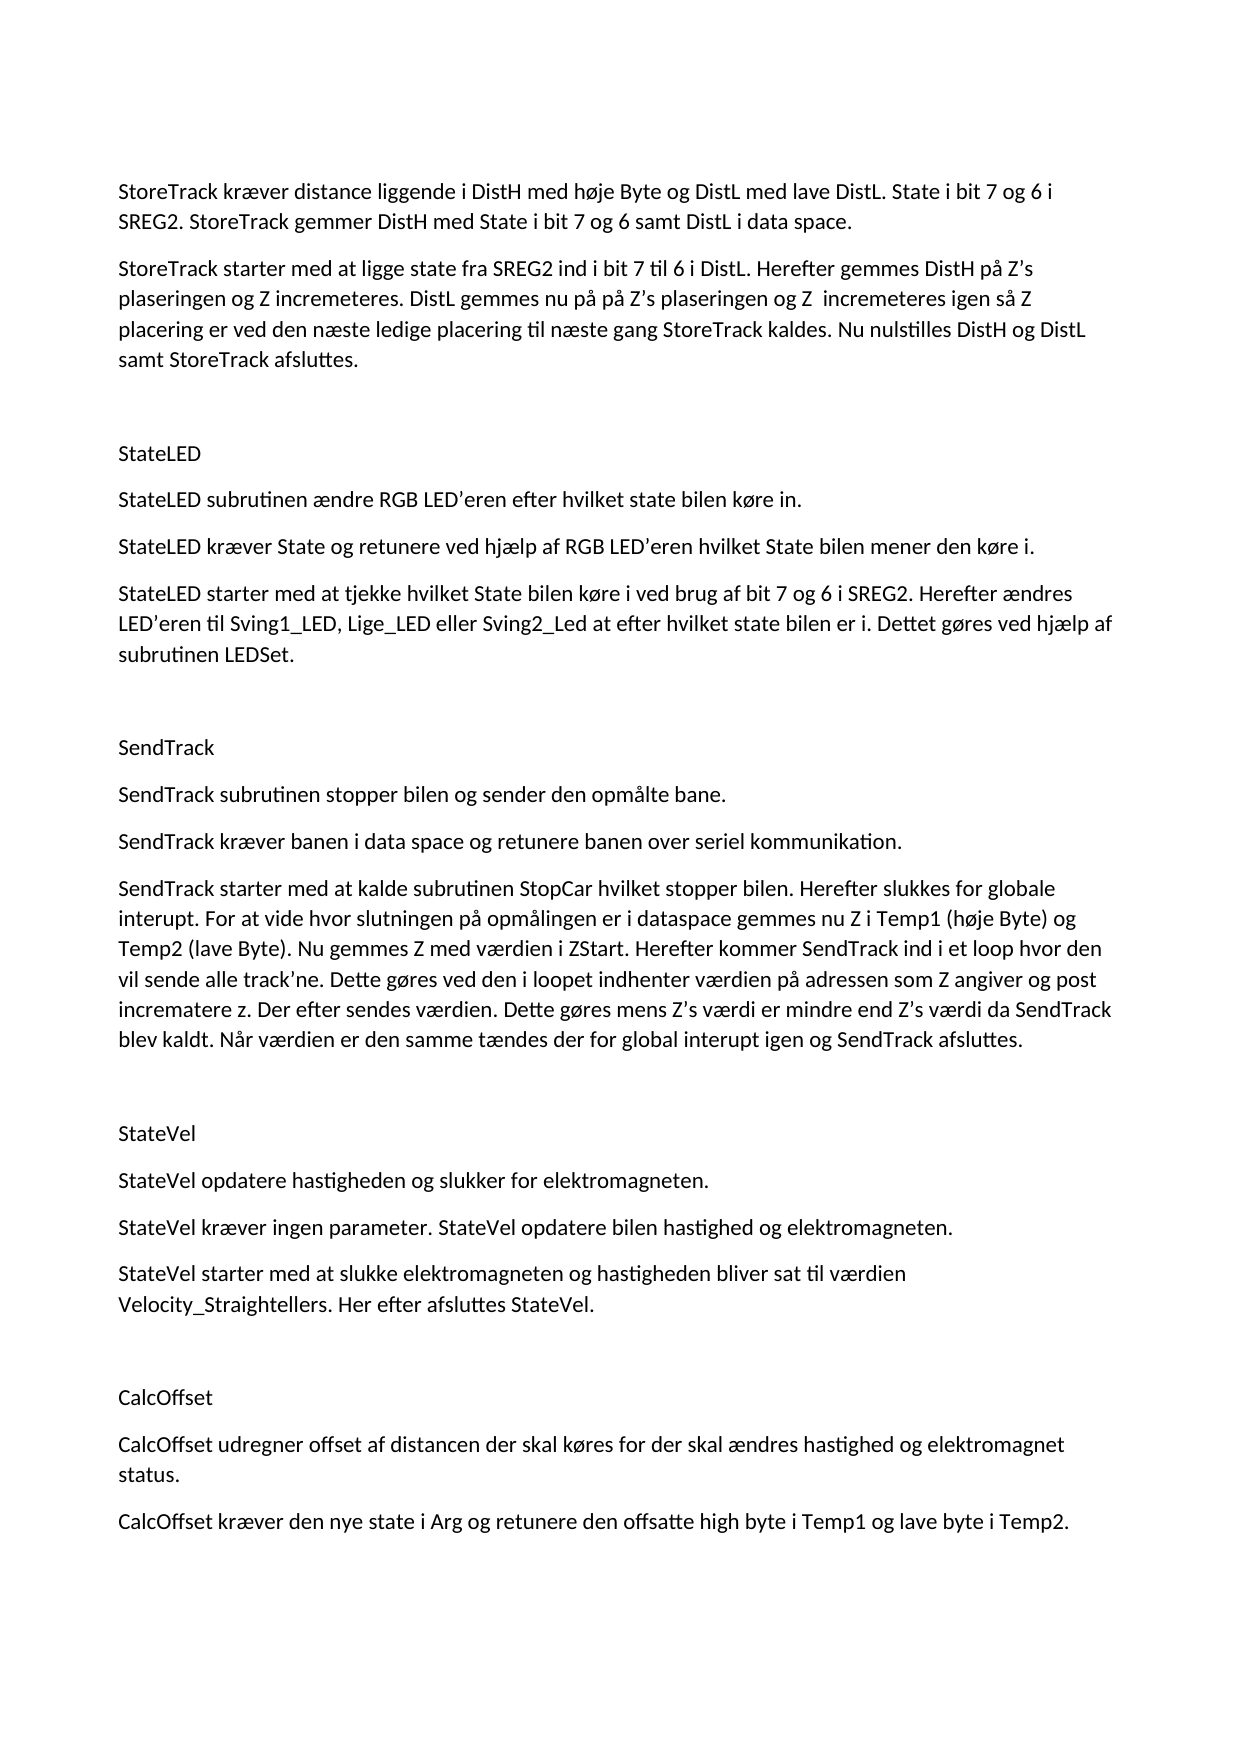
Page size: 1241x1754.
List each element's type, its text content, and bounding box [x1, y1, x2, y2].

text StateLED subrutinen ændre RGB LED’eren efter hvilket state bilen køre in. [118, 486, 1122, 513]
text SendTrack subrutinen stopper bilen og sender den opmålte bane. [118, 780, 1122, 808]
text StateLED [118, 439, 1122, 467]
text StateVel starter med at slukke elektromagneten og hastigheden bliver sat til værdien Velocity_Straightellers. Her efter afsluttes StateVel. [118, 1259, 1122, 1318]
text StateLED starter med at tjekke hvilket State bilen køre i ved brug af bit 7 og 6 i SREG2. Herefter ændres LED’eren til Sving1_LED, Lige_LED eller Sving2_Led at efter hvilket state bilen er i. Dettet gøres ved hjælp af subrutinen LEDSet. [118, 579, 1122, 668]
text StateLED kræver State og retunere ved hjælp af RGB LED’eren hvilket State bilen mener den køre i. [118, 532, 1122, 560]
text StoreTrack starter med at ligge state fra SREG2 ind i bit 7 til 6 i DistL. Herefter gemmes DistH på Z’s plaseringen og Z incremeteres. DistL gemmes nu på på Z’s plaseringen og Z incremeteres igen så Z placering er ved den næste ledige placering til næste gang StoreTrack kaldes. Nu nulstilles DistH og DistL samt StoreTrack afsluttes. [118, 254, 1122, 373]
text SendTrack starter med at kalde subrutinen StopCar hvilket stopper bilen. Herefter slukkes for globale interupt. For at vide hvor slutningen på opmålingen er i dataspace gemmes nu Z i Temp1 (høje Byte) og Temp2 (lave Byte). Nu gemmes Z med værdien i ZStart. Herefter kommer SendTrack ind i et loop hvor den vil sende alle track’ne. Dette gøres ved den i loopet indhenter værdien på adressen som Z angiver og post incrematere z. Der efter sendes værdien. Dette gøres mens Z’s værdi er mindre end Z’s værdi da SendTrack blev kaldt. Når værdien er den samme tændes der for global interupt igen og SendTrack afsluttes. [118, 874, 1122, 1053]
text CalcOffset udregner offset af distancen der skal køres for der skal ændres hastighed og elektromagnet status. [118, 1430, 1122, 1488]
text StateVel kræver ingen parameter. StateVel opdatere bilen hastighed og elektromagneten. [118, 1213, 1122, 1241]
text StoreTrack kræver distance liggende i DistH med høje Byte og DistL med lave DistL. State i bit 7 og 6 i SREG2. StoreTrack gemmer DistH med State i bit 7 og 6 samt DistL i data space. [118, 177, 1122, 235]
text SendTrack [118, 733, 1122, 761]
text StateVel opdatere hastigheden og slukker for elektromagneten. [118, 1166, 1122, 1194]
text SendTrack kræver banen i data space og retunere banen over seriel kommunikation. [118, 827, 1122, 855]
text StateVel [118, 1119, 1122, 1147]
text CalcOffset kræver den nye state i Arg og retunere den offsatte high byte i Temp1 og lave byte i Temp2. [118, 1507, 1122, 1535]
text CalcOffset [118, 1383, 1122, 1411]
